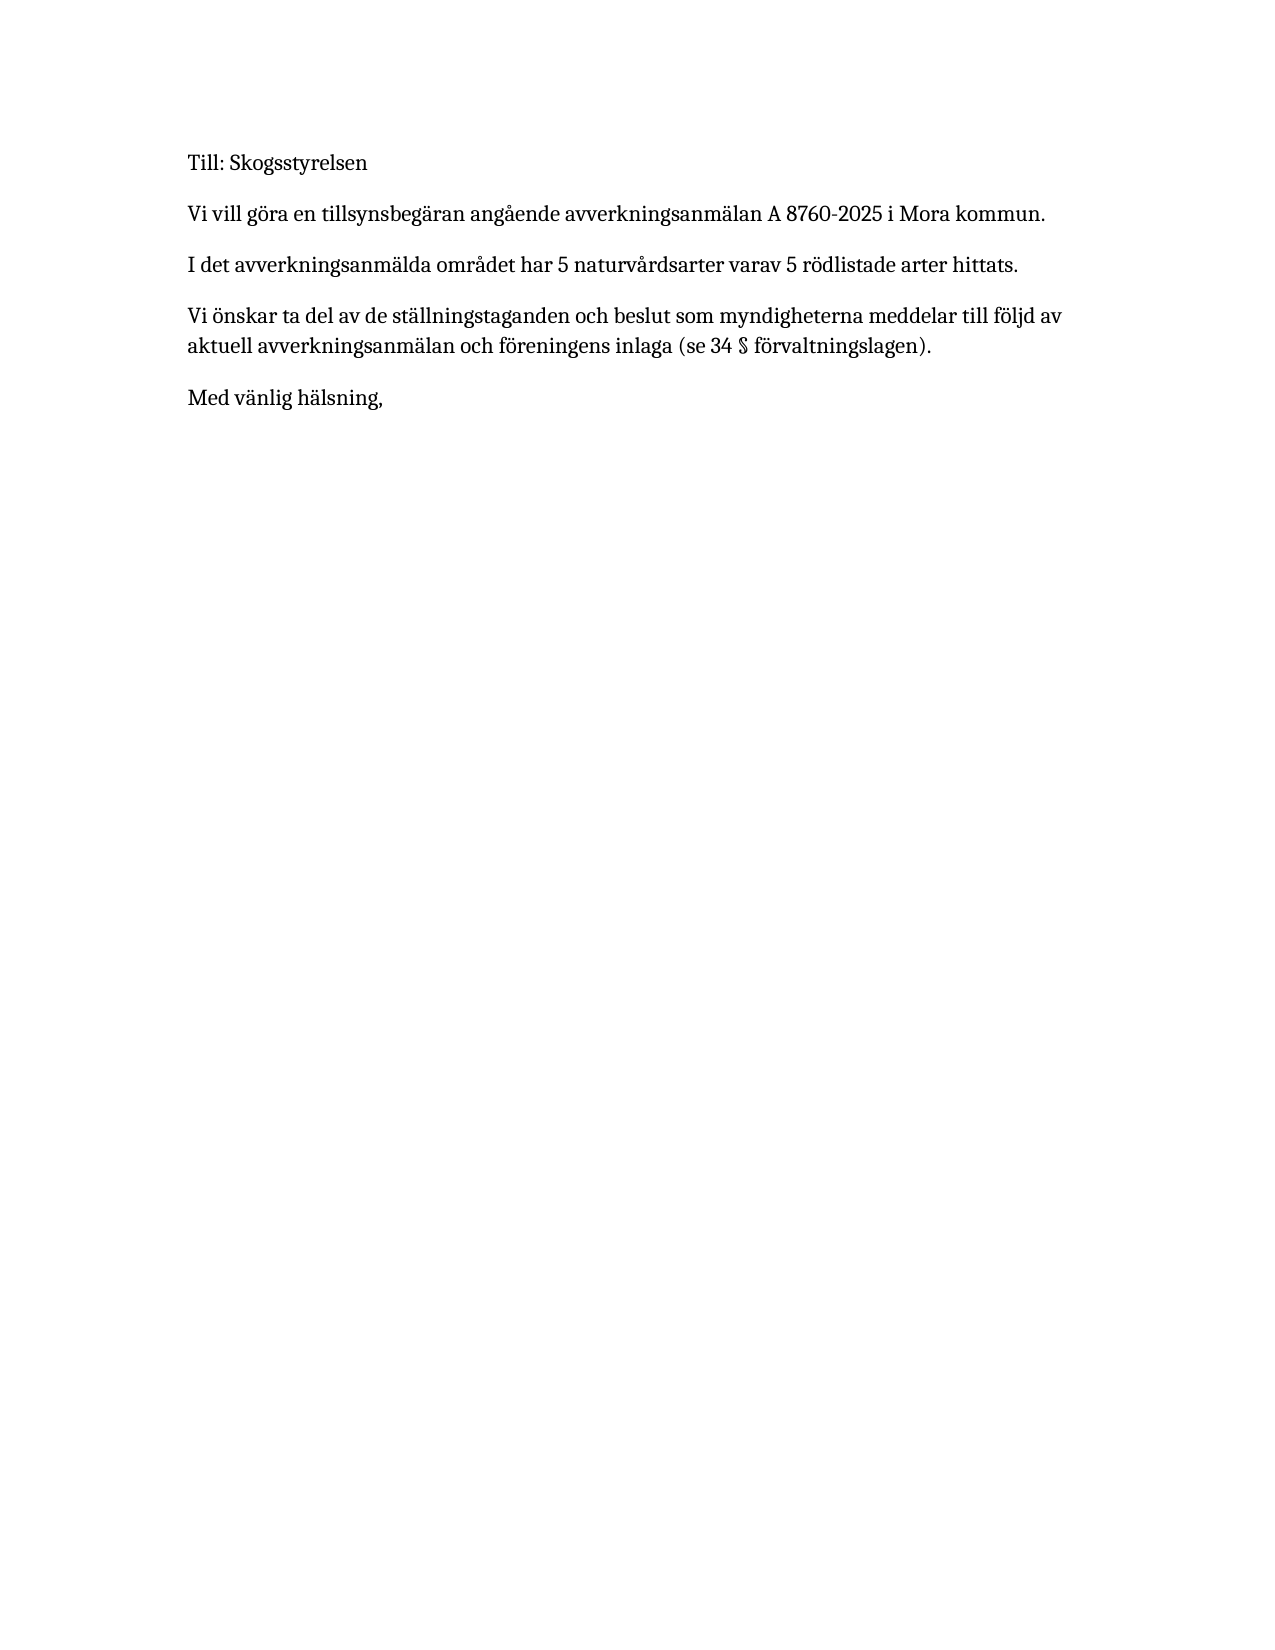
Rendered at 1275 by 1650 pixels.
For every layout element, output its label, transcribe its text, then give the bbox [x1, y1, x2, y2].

text Vi önskar ta del av de ställningstaganden och beslut som myndigheterna meddelar till följd av aktuell avverkningsanmälan och föreningens inlaga (se 34 § förvaltningslagen). [187, 303, 1087, 360]
text Med vänlig hälsning, [187, 384, 1087, 441]
text Till: Skogsstyrelsen [187, 150, 1087, 176]
text I det avverkningsanmälda området har 5 naturvårdsarter varav 5 rödlistade arter hittats. [187, 252, 1087, 278]
text Vi vill göra en tillsynsbegäran angående avverkningsanmälan A 8760-2025 i Mora kommun. [187, 201, 1087, 227]
